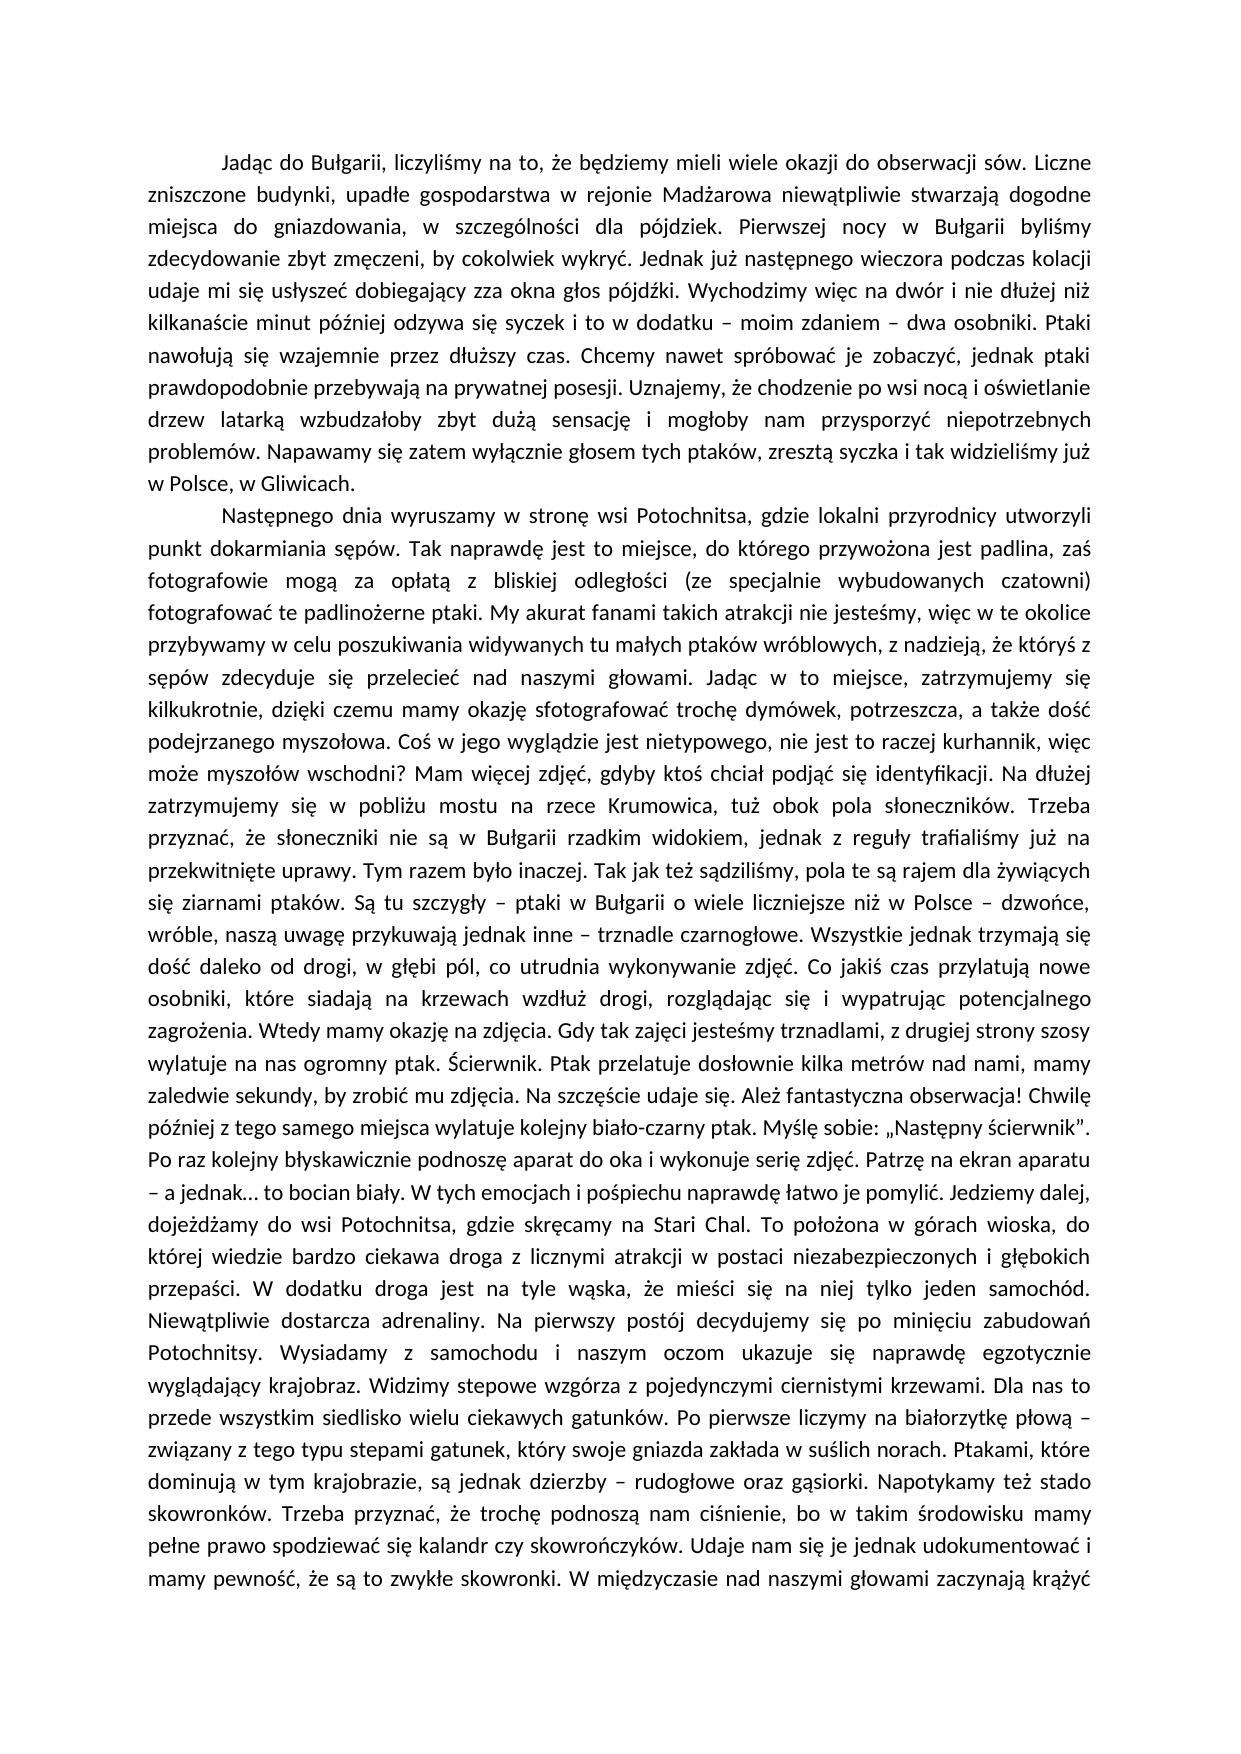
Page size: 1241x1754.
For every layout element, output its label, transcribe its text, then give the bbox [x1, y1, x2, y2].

text Jadąc do Bułgarii, liczyliśmy na to, że będziemy mieli wiele okazji do obserwacji sów. Liczne zniszczone budynki, upadłe gospodarstwa w rejonie Madżarowa niewątpliwie stwarzają dogodne miejsca do gniazdowania, w szczególności dla pójdziek. Pierwszej nocy w Bułgarii byliśmy zdecydowanie zbyt zmęczeni, by cokolwiek wykryć. Jednak już następnego wieczora podczas kolacji udaje mi się usłyszeć dobiegający zza okna głos pójdźki. Wychodzimy więc na dwór i nie dłużej niż kilkanaście minut później odzywa się syczek i to w dodatku – moim zdaniem – dwa osobniki. Ptaki nawołują się wzajemnie przez dłuższy czas. Chcemy nawet spróbować je zobaczyć, jednak ptaki prawdopodobnie przebywają na prywatnej posesji. Uznajemy, że chodzenie po wsi nocą i oświetlanie drzew latarką wzbudzałoby zbyt dużą sensację i mogłoby nam przysporzyć niepotrzebnych problemów. Napawamy się zatem wyłącznie głosem tych ptaków, zresztą syczka i tak widzieliśmy już w Polsce, w Gliwicach. [148, 148, 1093, 497]
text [148, 502, 1093, 1592]
